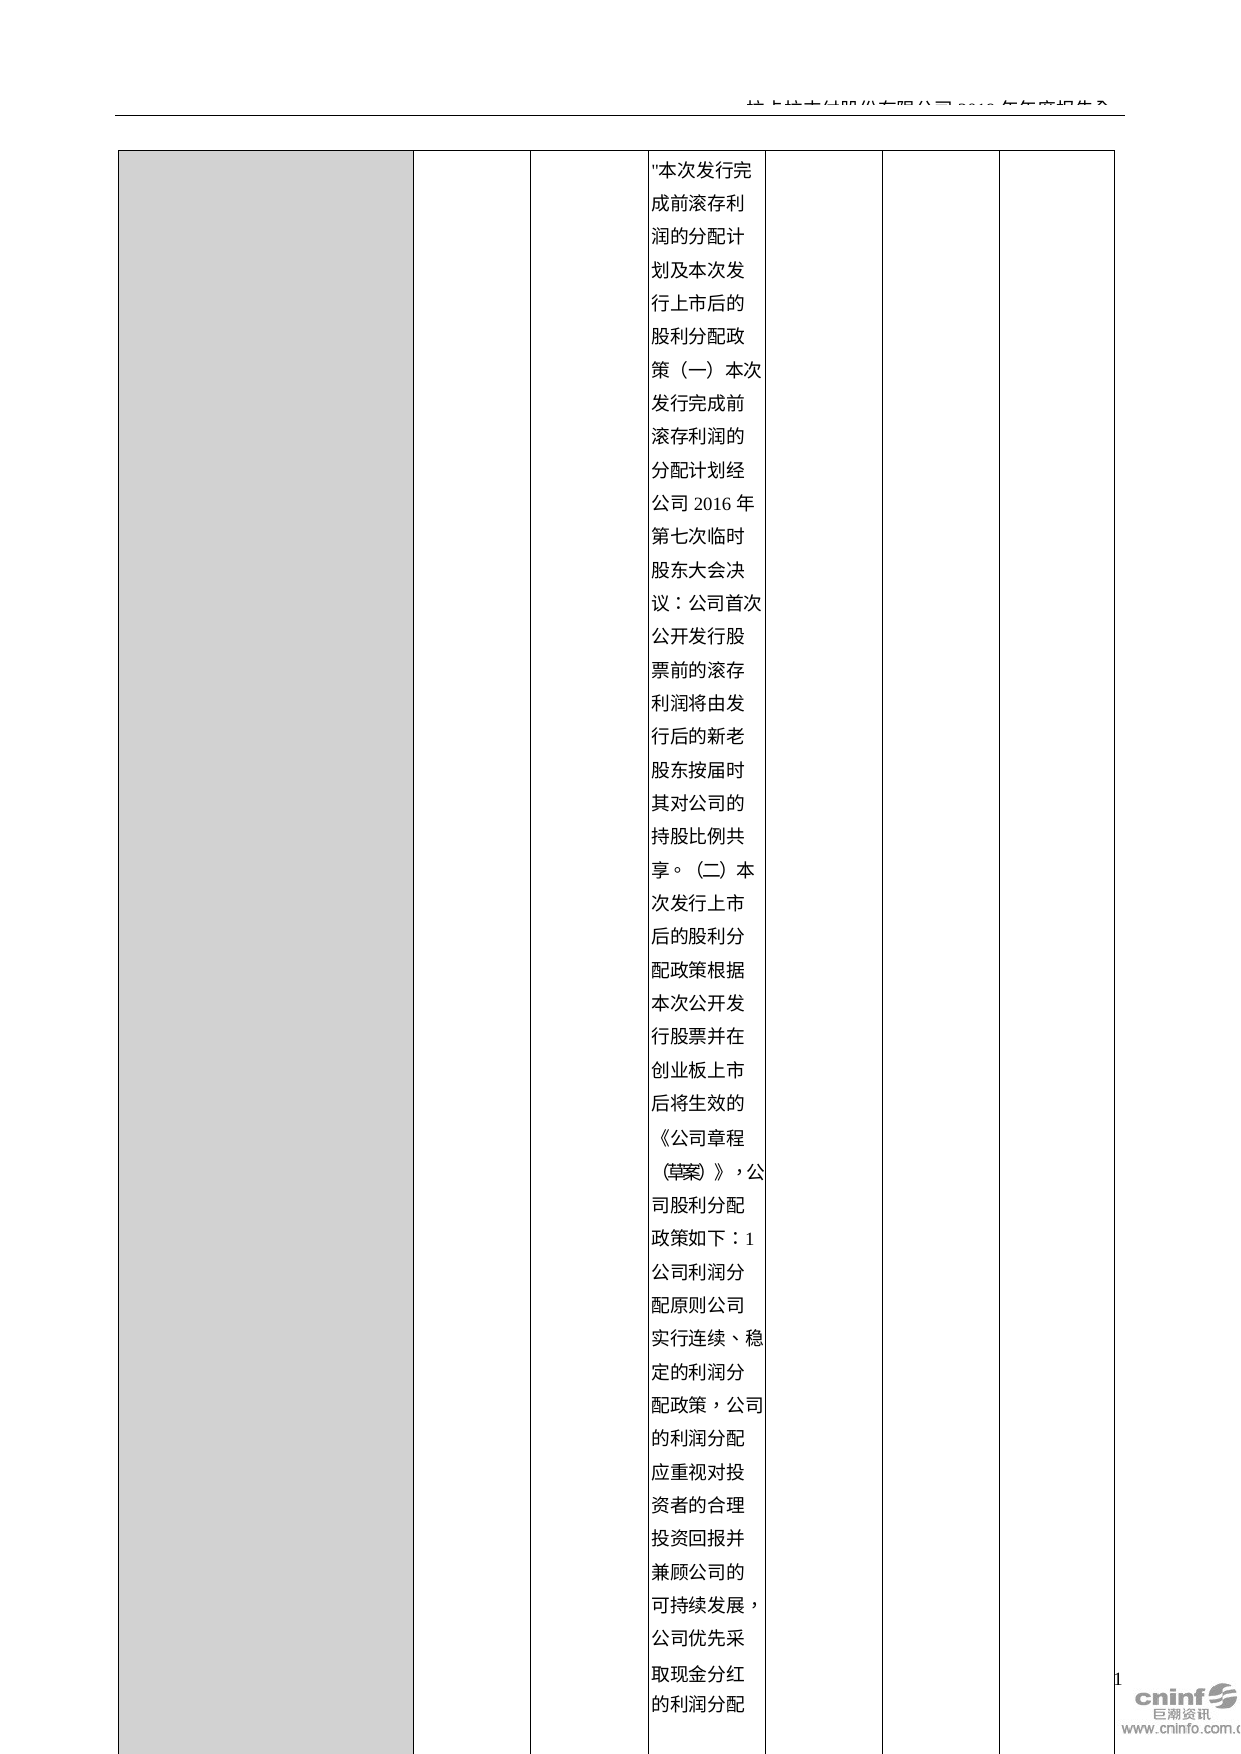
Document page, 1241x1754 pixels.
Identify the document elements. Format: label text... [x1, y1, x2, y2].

picture [1116, 1680, 1241, 1737]
text 的利润分配 形式。2、公 司利润分配 [651, 1691, 756, 1717]
text 取现金分红 1 [651, 1661, 1138, 1690]
text "本次发行完 成前滚存利 润的分配计 划及本次发 行上市后的 股利分配政 策（一）本次 发行完成前 滚存利润的 分配计划经 公司 2016 年 第七次临时 股东大会决 议：公司首次 公开发行股 票前的滚存 利润将由发 行后的新老 股东按届时 其对公司的 持股比例共 享。（二）本 次发行上市 后的股利分 配政策根据 本次公开发 行股票并在 创业板上市 后将生效的 [651, 157, 764, 1116]
text （草案）》，公 司股利分配 政策如下：1 公司利润分 配原则公司 实行连续、稳 定的利润分 配政策，公司 的利润分配 应重视对投 资者的合理 投资回报并 兼顾公司的 可持续发展， 公司优先采 [651, 1159, 766, 1651]
text 《公司章程 [649, 1126, 747, 1151]
